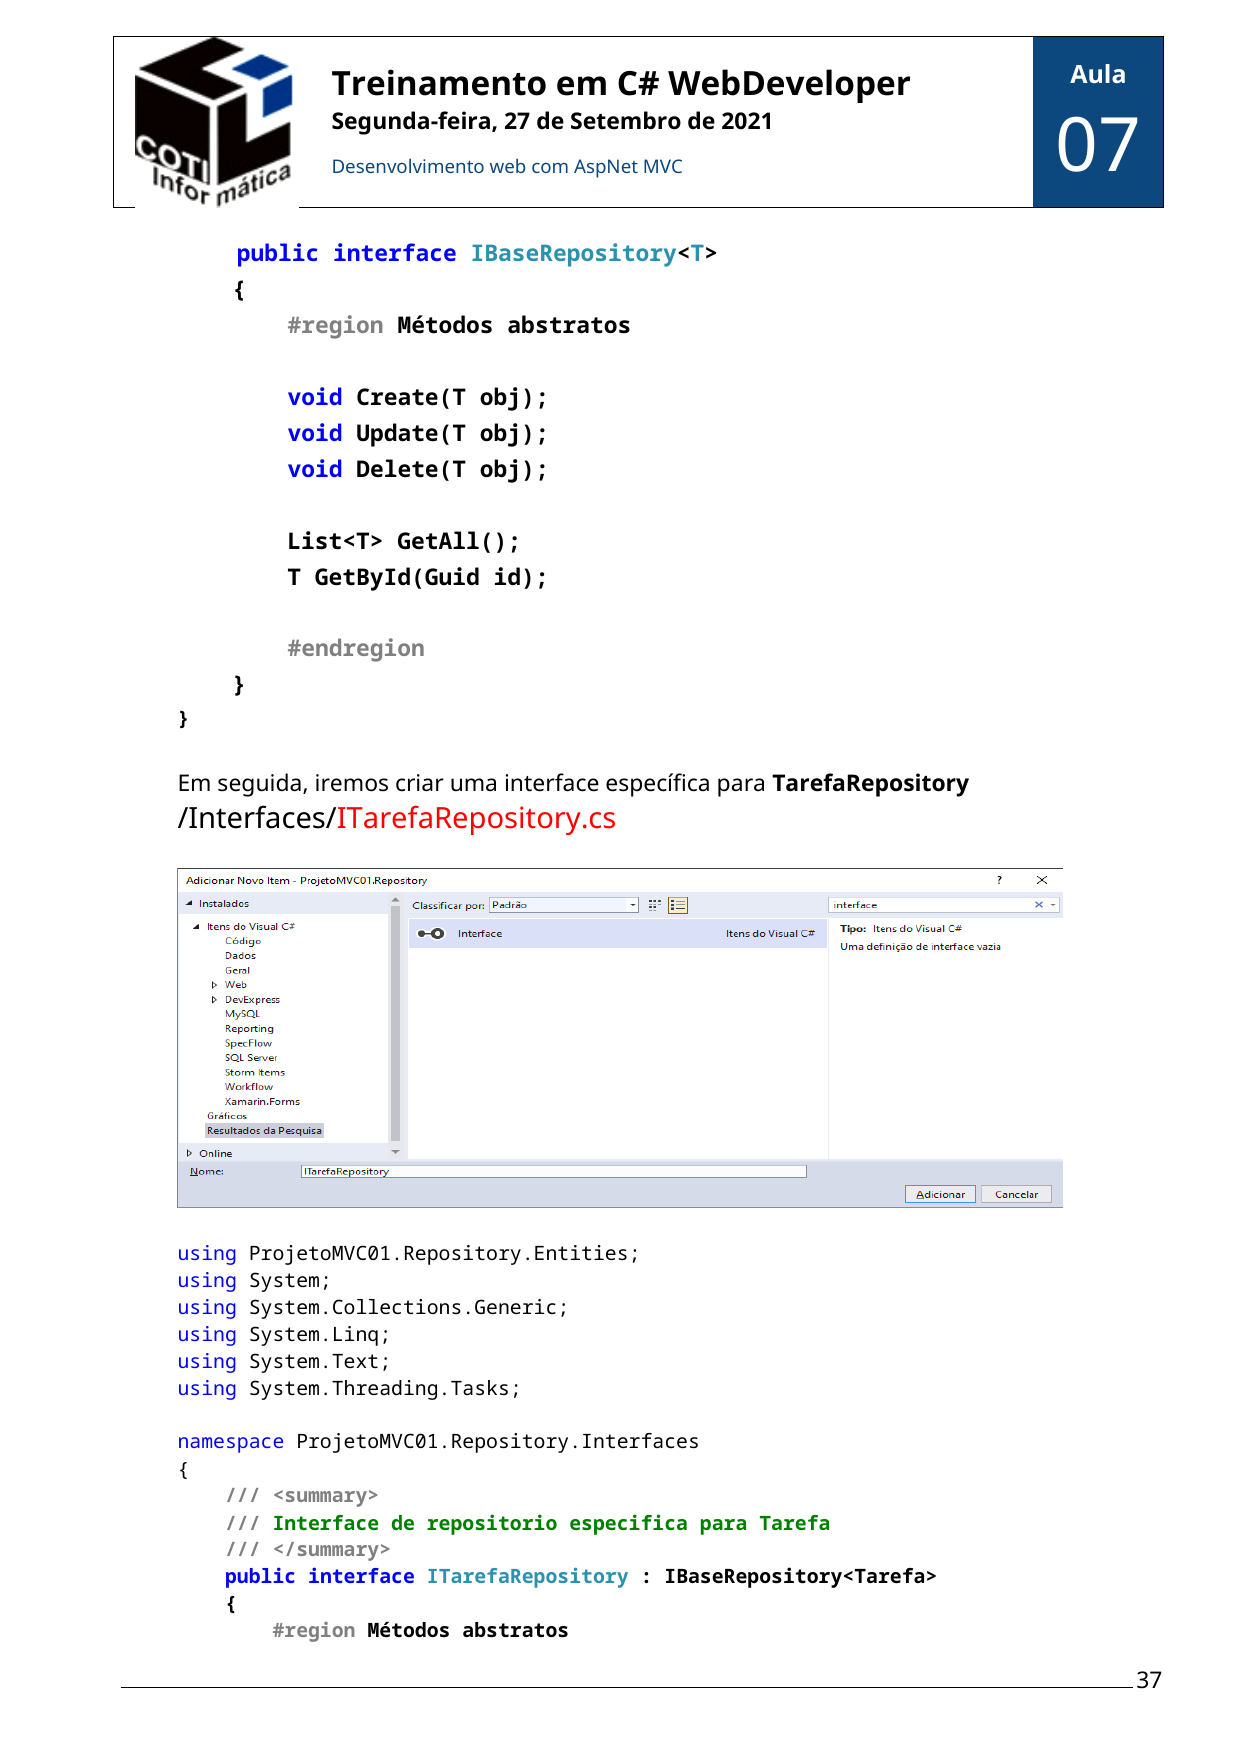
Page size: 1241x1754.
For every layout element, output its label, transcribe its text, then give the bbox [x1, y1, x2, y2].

text void Create(T obj); [177, 381, 1063, 412]
text /Interfaces/ITarefaRepository.cs [177, 798, 1063, 837]
text void Delete(T obj); [177, 453, 1063, 484]
text T GetById(Guid id); [177, 561, 1063, 592]
text using System; [177, 1266, 1063, 1293]
text public interface IBaseRepository<T> [177, 237, 1063, 268]
text List<T> GetAll(); [177, 524, 1063, 556]
text #region Métodos abstratos [177, 1617, 1063, 1644]
text #endregion [177, 632, 1063, 664]
text public interface ITarefaRepository : IBaseRepository<Tarefa> [177, 1563, 1063, 1590]
text { [177, 273, 1063, 304]
text } [177, 704, 1063, 731]
text /// <summary> [177, 1482, 1063, 1509]
text using ProjetoMVC01.Repository.Entities; [177, 1239, 1063, 1266]
text { [177, 1455, 1063, 1482]
text using System.Text; [177, 1347, 1063, 1374]
text using System.Collections.Generic; [177, 1293, 1063, 1320]
text Em seguida, iremos criar uma interface específica para TarefaRepository [177, 766, 1063, 798]
text void Update(T obj); [177, 417, 1063, 448]
text using System.Threading.Tasks; [177, 1374, 1063, 1401]
text } [177, 668, 1063, 699]
text #region Métodos abstratos [177, 309, 1063, 340]
picture [177, 868, 1063, 1208]
text /// Interface de repositorio especifica para Tarefa [177, 1509, 1063, 1536]
text { [177, 1590, 1063, 1617]
text /// </summary> [177, 1536, 1063, 1563]
text namespace ProjetoMVC01.Repository.Interfaces [177, 1428, 1063, 1455]
text using System.Linq; [177, 1320, 1063, 1347]
